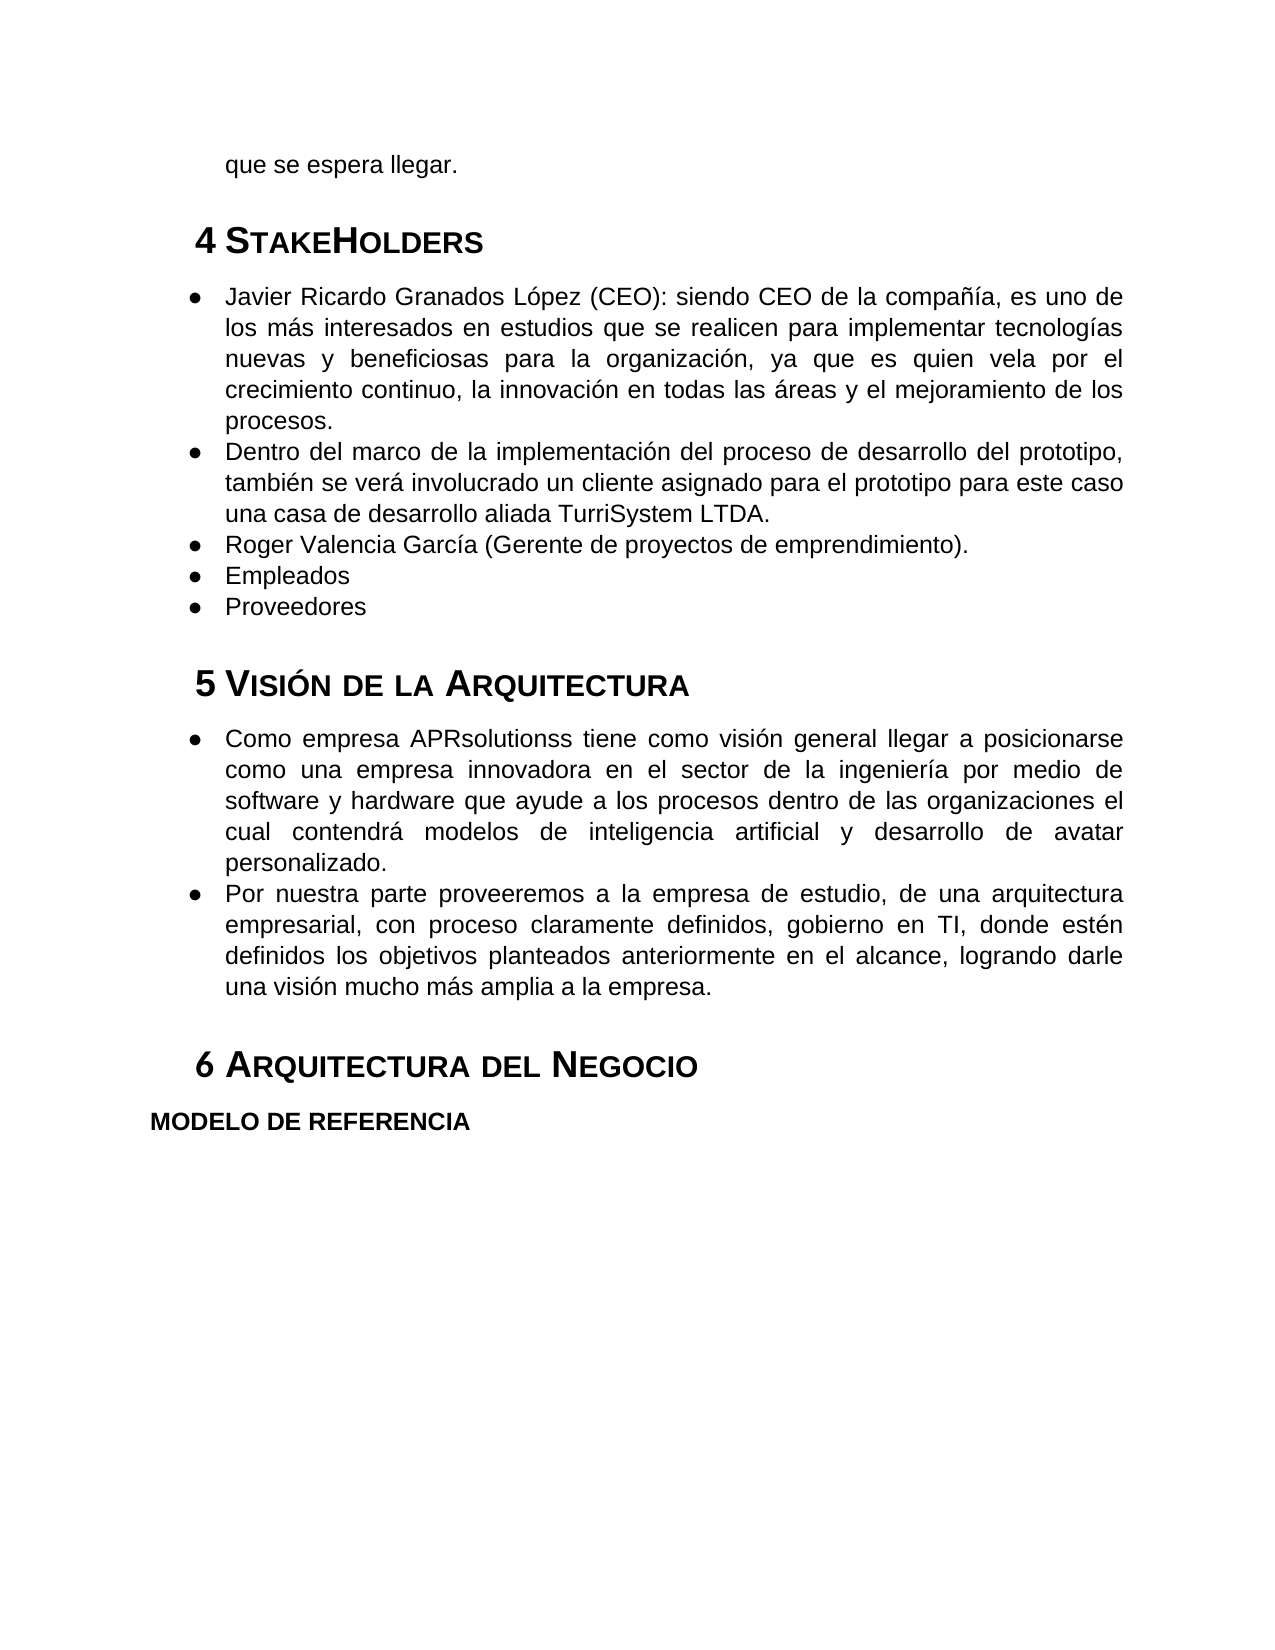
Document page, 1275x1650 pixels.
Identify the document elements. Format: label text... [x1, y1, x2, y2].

list Roger Valencia García (Gerente de proyectos de emprendimiento). [187, 530, 1125, 559]
list Empleados [187, 561, 1125, 590]
text MODELO DE REFERENCIA [150, 1107, 1125, 1136]
subtitle StakeHolders [195, 218, 1125, 262]
list Por nuestra parte proveeremos a la empresa de estudio, de una arquitectura empresarial, con proceso claramente definidos, gobierno en TI, donde estén definidos los objetivos planteados anteriormente en el alcance, logrando darle una visión mucho más amplia a la empresa. [187, 879, 1125, 1001]
subtitle Visión de la Arquitectura [195, 661, 1125, 704]
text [225, 150, 1125, 179]
list Dentro del marco de la implementación del proceso de desarrollo del prototipo, también se verá involucrado un cliente asignado para el prototipo para este caso una casa de desarrollo aliada TurriSystem LTDA. [187, 437, 1125, 528]
list Proveedores [187, 592, 1125, 621]
list Como empresa APRsolutionss tiene como visión general llegar a posicionarse como una empresa innovadora en el sector de la ingeniería por medio de software y hardware que ayude a los procesos dentro de las organizaciones el cual contendrá modelos de inteligencia artificial y desarrollo de avatar personalizado. [187, 724, 1125, 877]
list Javier Ricardo Granados López (CEO): siendo CEO de la compañía, es uno de los más interesados en estudios que se realicen para implementar tecnologías nuevas y beneficiosas para la organización, ya que es quien vela por el crecimiento continuo, la innovación en todas las áreas y el mejoramiento de los procesos. [187, 282, 1125, 435]
subtitle Arquitectura del Negocio [195, 1041, 1125, 1087]
